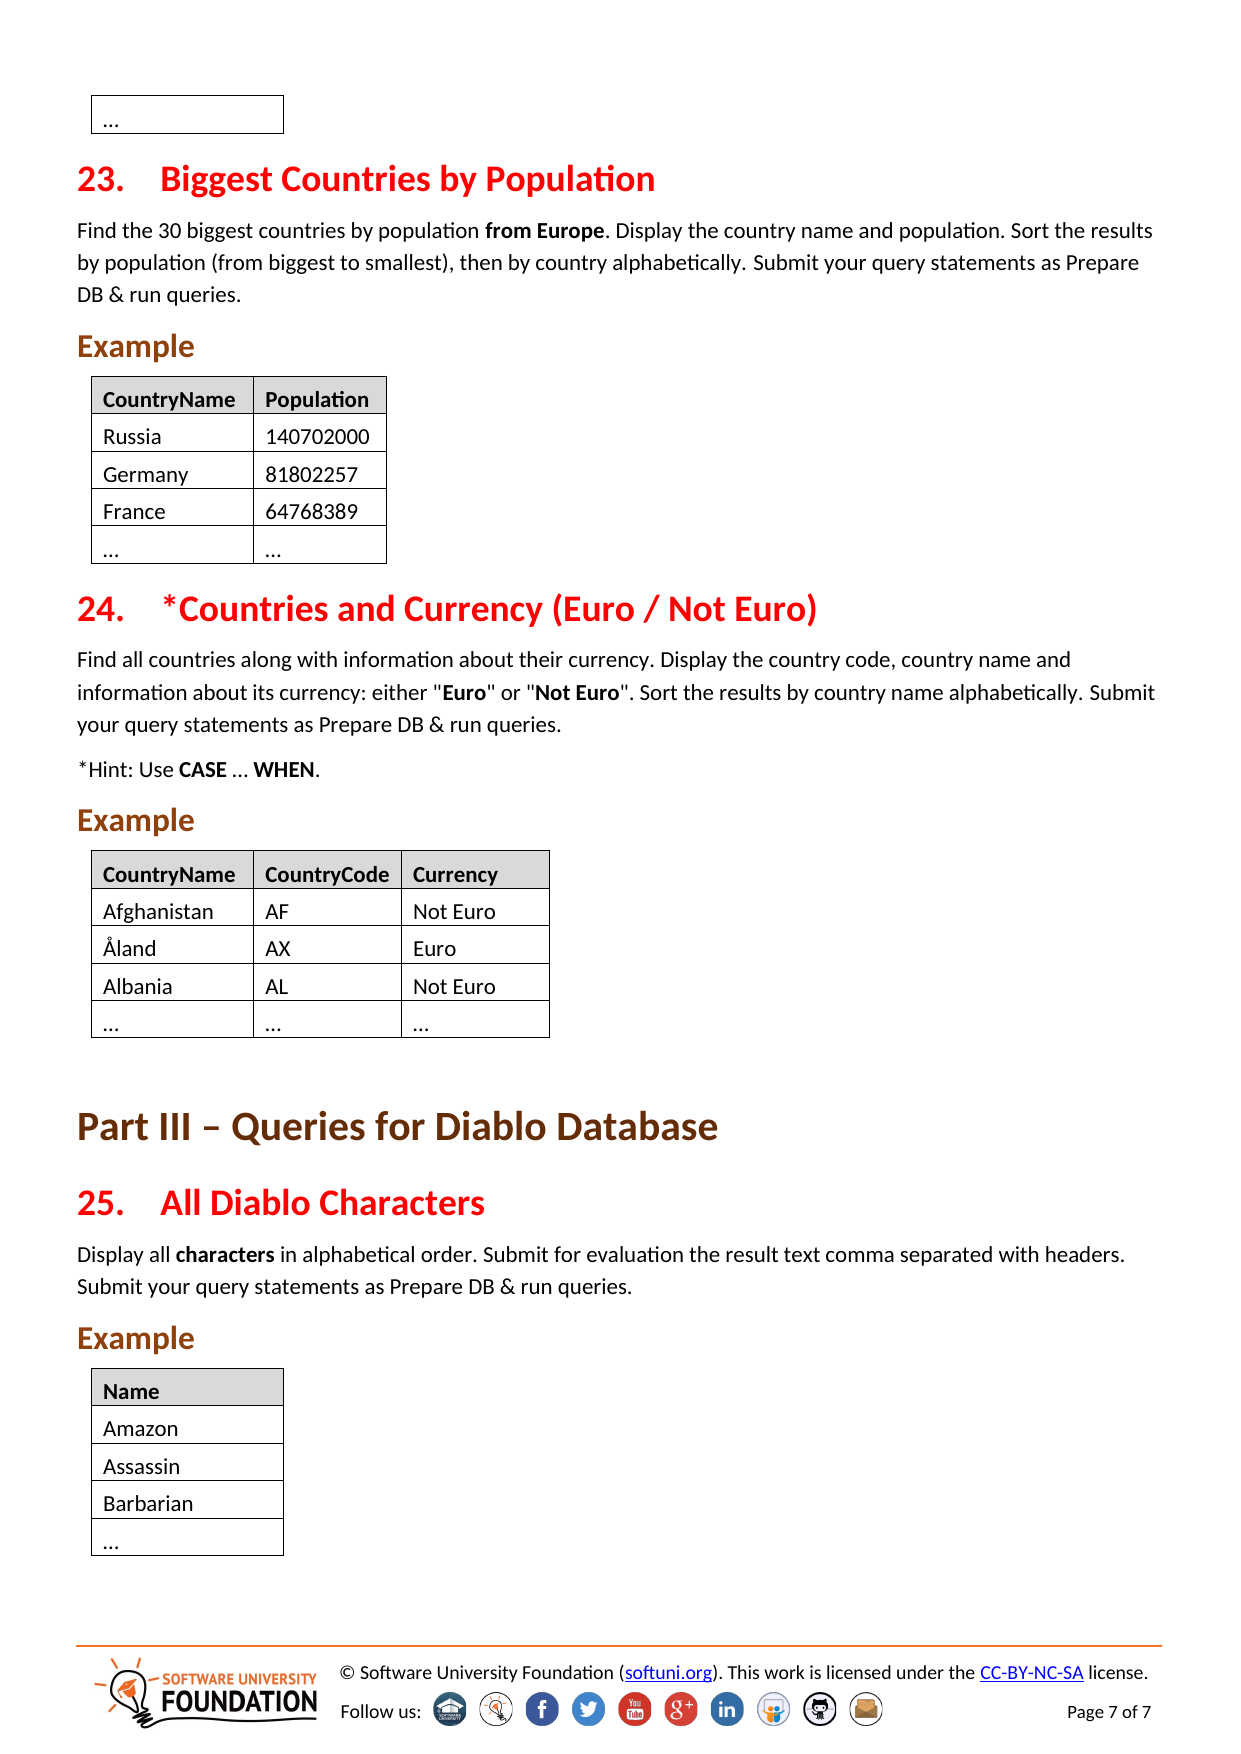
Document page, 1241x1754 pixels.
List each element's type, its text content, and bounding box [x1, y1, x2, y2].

table_cell Barbarian [92, 1481, 283, 1517]
table_cell … [92, 1519, 283, 1555]
table_cell Amazon [92, 1406, 283, 1443]
table_cell … [92, 96, 283, 133]
picture [664, 1692, 698, 1726]
picture [572, 1692, 605, 1726]
picture [618, 1692, 652, 1726]
text Find the 30 biggest countries by population from Europe. Display the country name and population. Sort the results by population (from biggest to smallest), then by country alphabetically. Submit your query statements as Prepare DB & run queries. [77, 216, 1163, 308]
table_cell Russia [92, 414, 253, 451]
table_cell Not Euro [402, 889, 549, 925]
table_cell AX [254, 926, 401, 962]
table_cell … [92, 526, 253, 563]
subtitle Example [77, 1317, 1163, 1358]
table_cell … [92, 1001, 253, 1037]
picture [433, 1692, 467, 1726]
subtitle Example [77, 325, 1163, 366]
table_cell AL [254, 964, 401, 1000]
table_cell … [402, 1001, 549, 1037]
table_cell Euro [402, 926, 549, 962]
table_cell … [254, 526, 386, 563]
table_header CountryCode [254, 851, 401, 888]
picture [803, 1692, 837, 1726]
table_cell 64768389 [254, 489, 386, 525]
table_header Name [92, 1369, 283, 1405]
subtitle Example [77, 799, 1163, 840]
picture [479, 1692, 513, 1726]
table_cell Åland [92, 926, 253, 962]
picture [849, 1692, 883, 1726]
picture [757, 1692, 790, 1726]
table_cell France [92, 489, 253, 525]
table_cell Afghanistan [92, 889, 253, 925]
subtitle All Diablo Characters [77, 1179, 1163, 1225]
table_cell Germany [92, 452, 253, 488]
table_header Currency [402, 851, 549, 888]
text Display all characters in alphabetical order. Submit for evaluation the result text comma separated with headers. Submit your query statements as Prepare DB & run queries. [77, 1240, 1163, 1300]
subtitle *Countries and Currency (Euro / Not Euro) [77, 584, 1163, 630]
table_cell Assassin [92, 1444, 283, 1480]
table_header Population [254, 377, 386, 413]
table_cell 140702000 [254, 414, 386, 451]
text Find all countries along with information about their currency. Display the country code, country name and information about its currency: either "Euro" or "Not Euro". Sort the results by country name alphabetically. Submit your query statements as Prepare DB & run queries. [77, 646, 1163, 738]
picture [525, 1692, 559, 1726]
picture [93, 1656, 317, 1729]
subtitle Biggest Countries by Population [77, 155, 1163, 201]
subtitle Part III – Queries for Diablo Database [77, 1100, 1163, 1151]
table_header CountryName [92, 377, 253, 413]
picture [710, 1692, 744, 1726]
table_cell Albania [92, 964, 253, 1000]
table_cell AF [254, 889, 401, 925]
text *Hint: Use CASE … WHEN. [77, 755, 1163, 783]
table_cell … [254, 1001, 401, 1037]
table_cell 81802257 [254, 452, 386, 488]
table_cell Not Euro [402, 964, 549, 1000]
table_header CountryName [92, 851, 253, 888]
